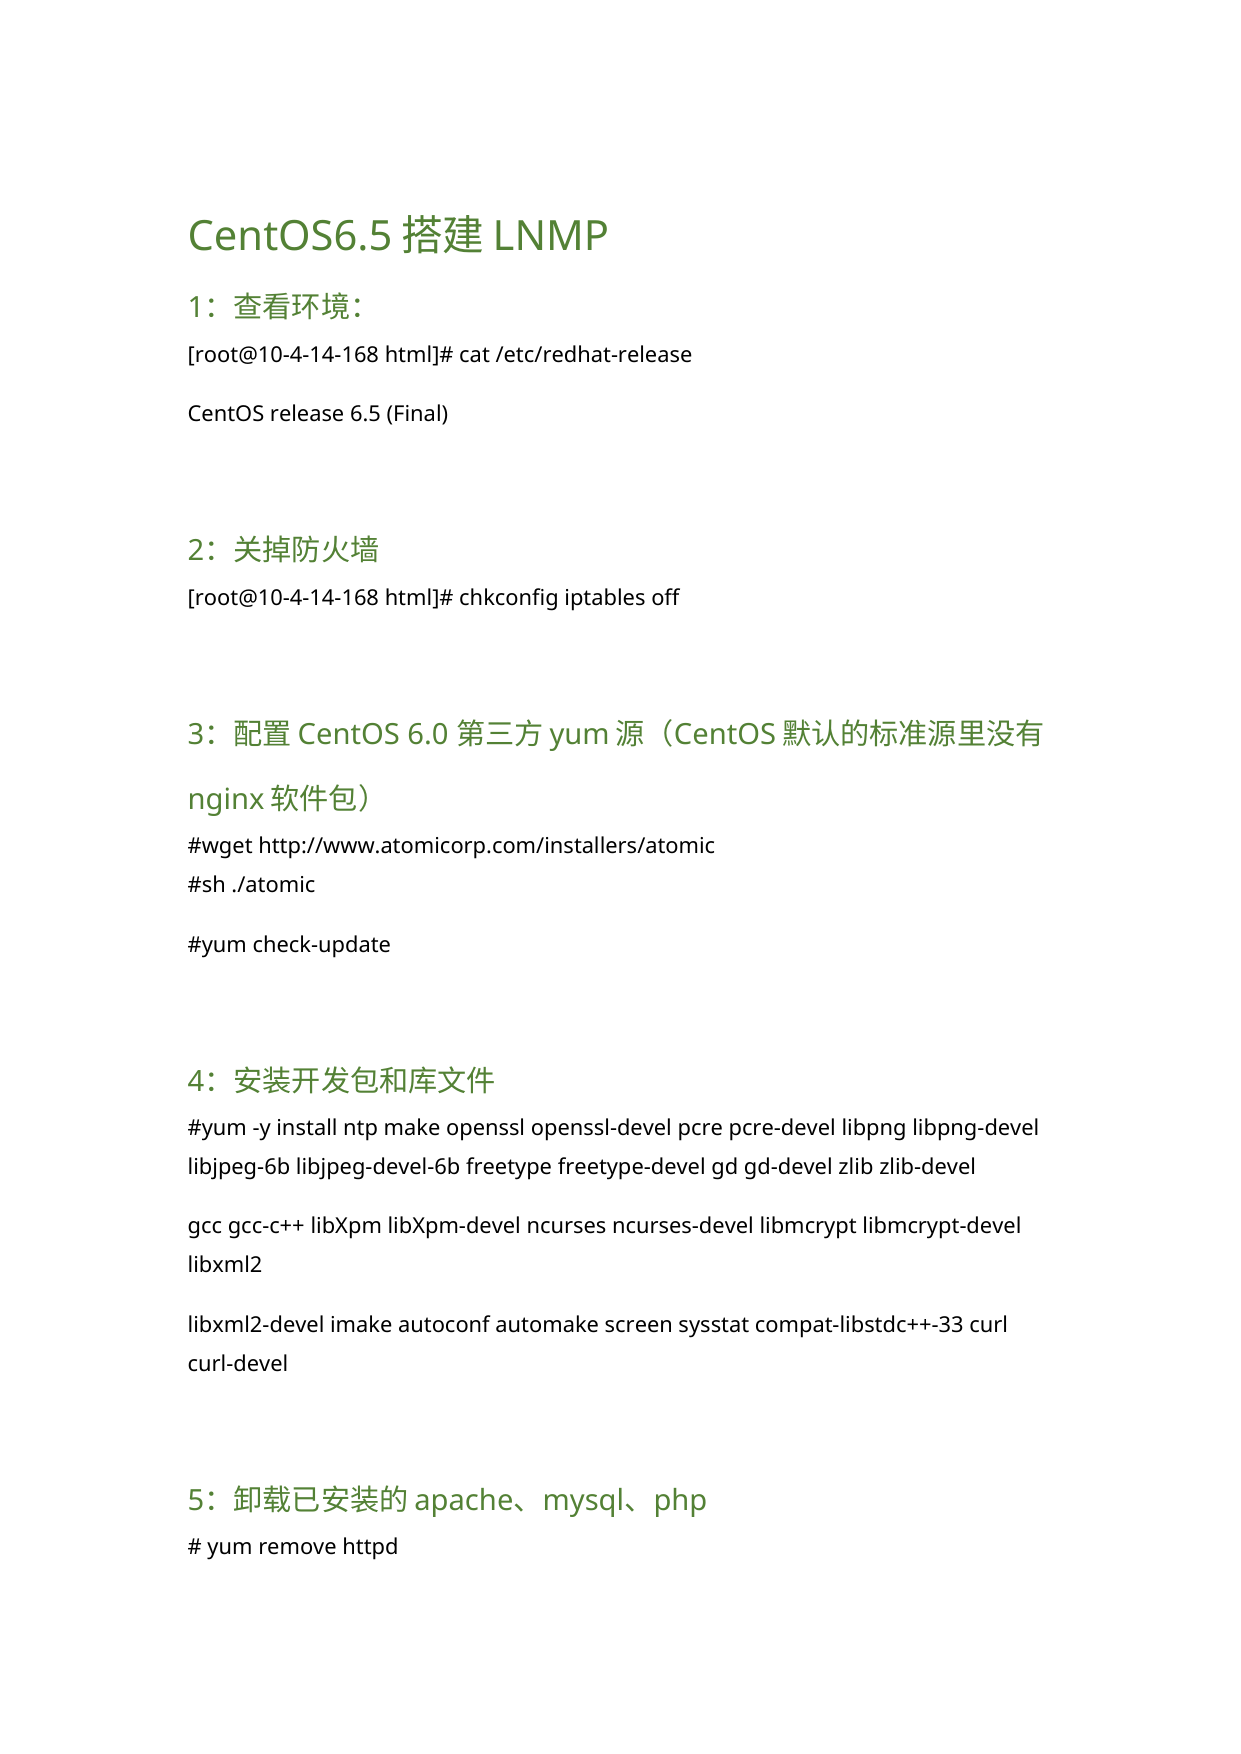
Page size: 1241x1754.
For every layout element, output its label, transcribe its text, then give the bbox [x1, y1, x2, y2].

text [root@10-4-14-168 html]# cat /etc/redhat-release [187, 338, 1053, 370]
text #yum check-update [187, 927, 1053, 960]
subtitle 5：卸载已安装的apache、mysql、php [187, 1465, 1053, 1530]
subtitle CentOS6.5搭建LNMP [187, 199, 1053, 264]
text CentOS release 6.5 (Final) [187, 397, 1053, 429]
subtitle 2：关掉防火墙 [187, 516, 1053, 581]
text gcc gcc-c++ libXpm libXpm-devel ncurses ncurses-devel libmcrypt libmcrypt-devel libxml2 [187, 1209, 1053, 1281]
subtitle 1：查看环境： [187, 273, 1053, 338]
text # yum remove httpd [187, 1530, 1053, 1562]
text #wget http://www.atomicorp.com/installers/atomic #sh ./atomic [187, 829, 1053, 901]
subtitle 4：安装开发包和库文件 [187, 1046, 1053, 1111]
text [root@10-4-14-168 html]# chkconfig iptables off [187, 581, 1053, 613]
text #yum -y install ntp make openssl openssl-devel pcre pcre-devel libpng libpng-devel libjpeg-6b libjpeg-devel-6b freetype freetype-devel gd gd-devel zlib zlib-devel [187, 1111, 1053, 1182]
text libxml2-devel imake autoconf automake screen sysstat compat-libstdc++-33 curl curl-devel [187, 1307, 1053, 1379]
subtitle 3：配置CentOS 6.0 第三方yum源（CentOS默认的标准源里没有nginx软件包） [187, 699, 1053, 829]
